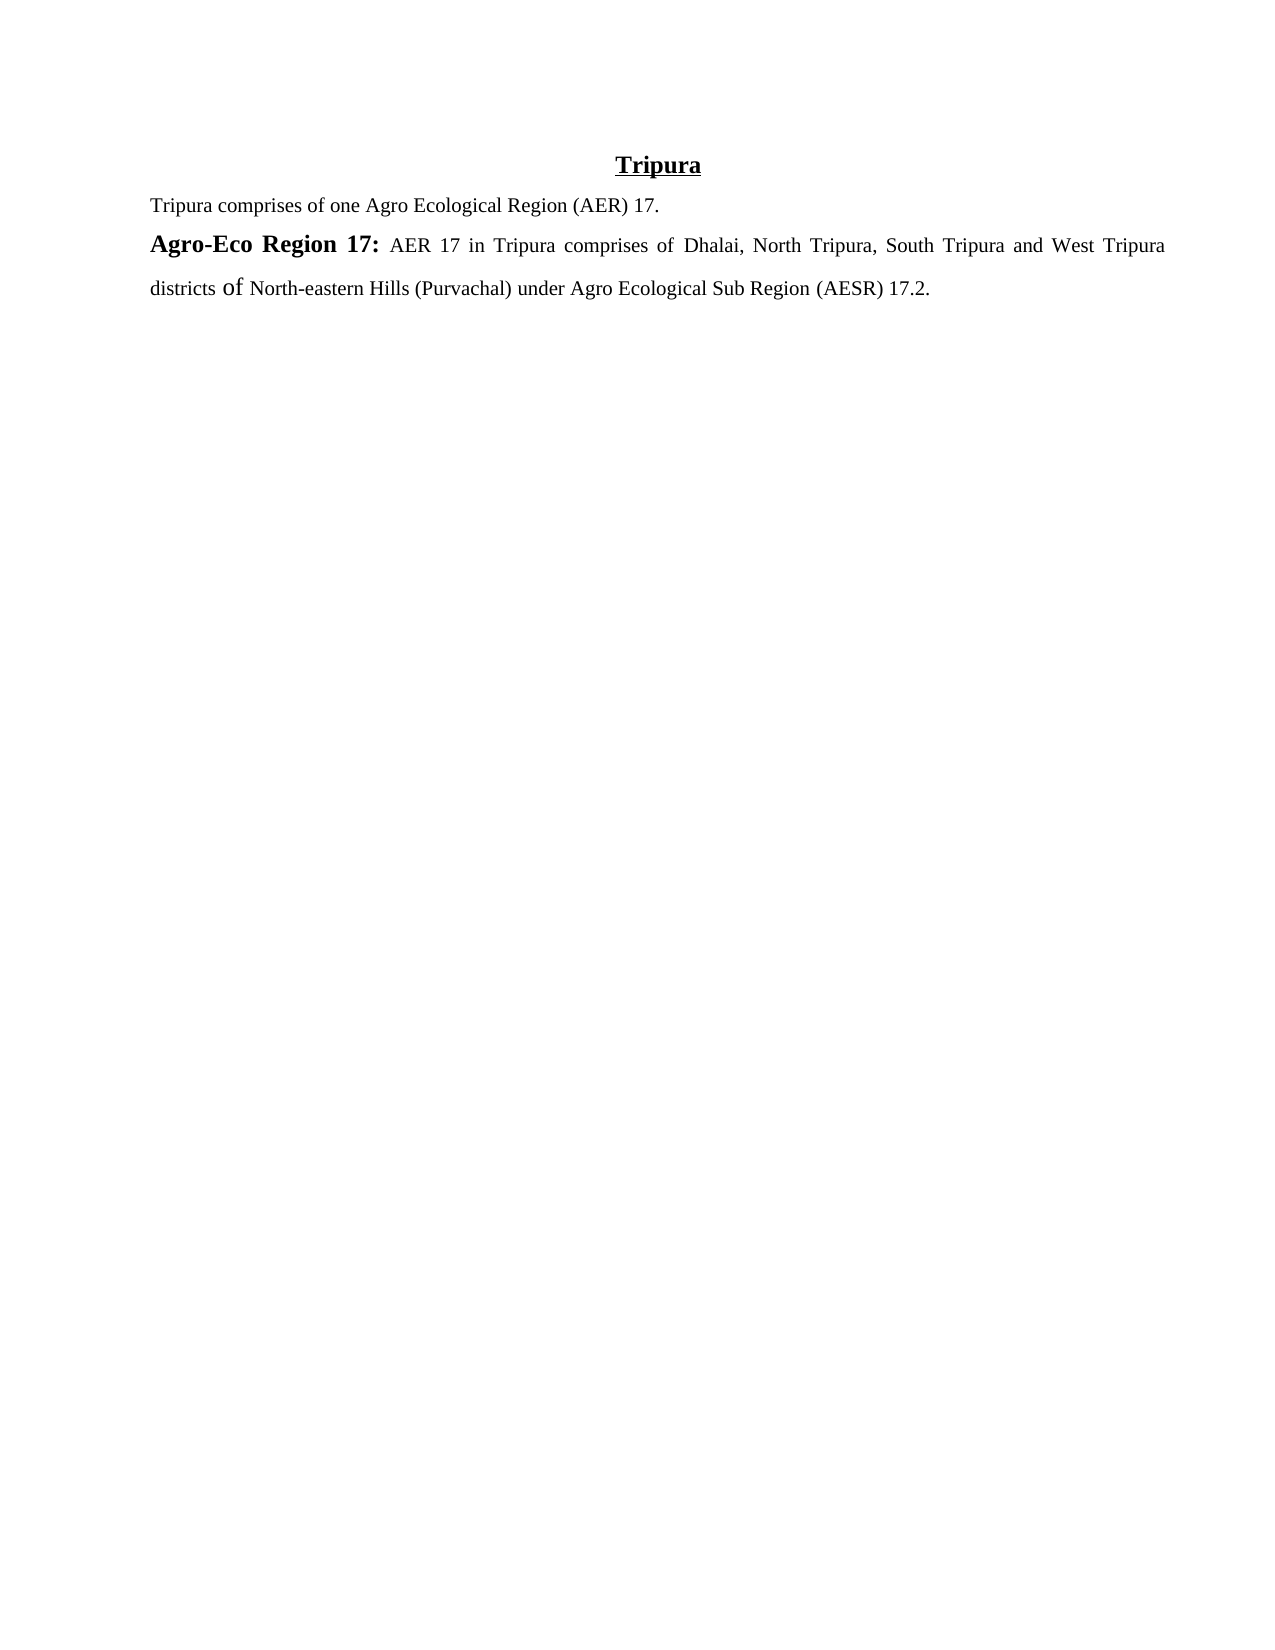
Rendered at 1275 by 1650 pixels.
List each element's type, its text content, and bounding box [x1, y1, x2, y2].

text Tripura comprises of one Agro Ecological Region (AER) 17. [150, 193, 1167, 217]
text Tripura [150, 150, 1167, 179]
text Agro-Eco Region 17: AER 17 in Tripura comprises of Dhalai, North Tripura, South Tripura and West Tripura districts of North-eastern Hills (Purvachal) under Agro Ecological Sub Region (AESR) 17.2. [150, 229, 1167, 301]
